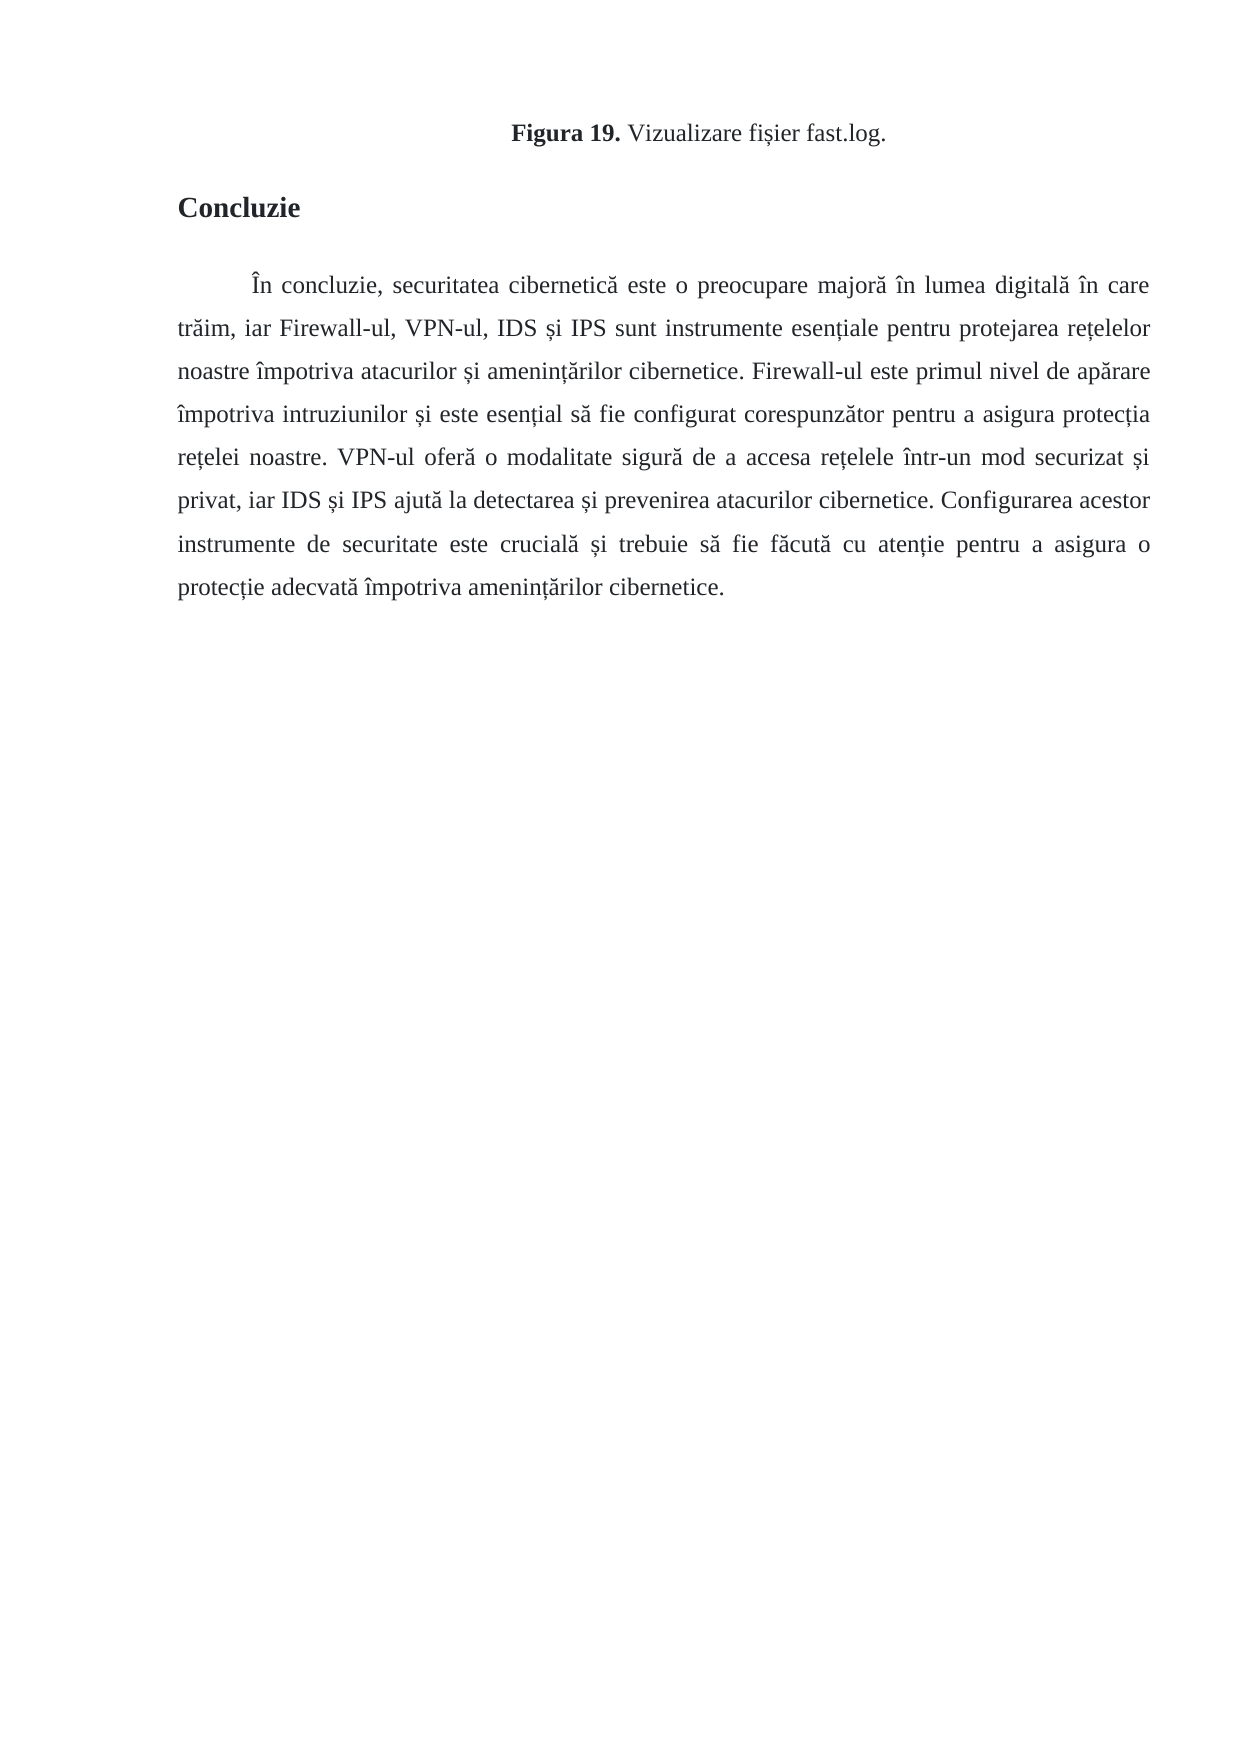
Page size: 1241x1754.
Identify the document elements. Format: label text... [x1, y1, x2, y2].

text În concluzie, securitatea cibernetică este o preocupare majoră în lumea digitală în care trăim, iar Firewall-ul, VPN-ul, IDS și IPS sunt instrumente esențiale pentru protejarea rețelelor noastre împotriva atacurilor și amenințărilor cibernetice. Firewall-ul este primul nivel de apărare împotriva intruziunilor și este esențial să fie configurat corespunzător pentru a asigura protecția rețelei noastre. VPN-ul oferă o modalitate sigură de a accesa rețelele într-un mod securizat și privat, iar IDS și IPS ajută la detectarea și prevenirea atacurilor cibernetice. Configurarea acestor instrumente de securitate este crucială și trebuie să fie făcută cu atenție pentru a asigura o protecție adecvată împotriva amenințărilor cibernetice. [177, 270, 1152, 601]
list Figura 19. Vizualizare fișier fast.log. [246, 118, 1152, 147]
text Concluzie [177, 190, 1152, 224]
